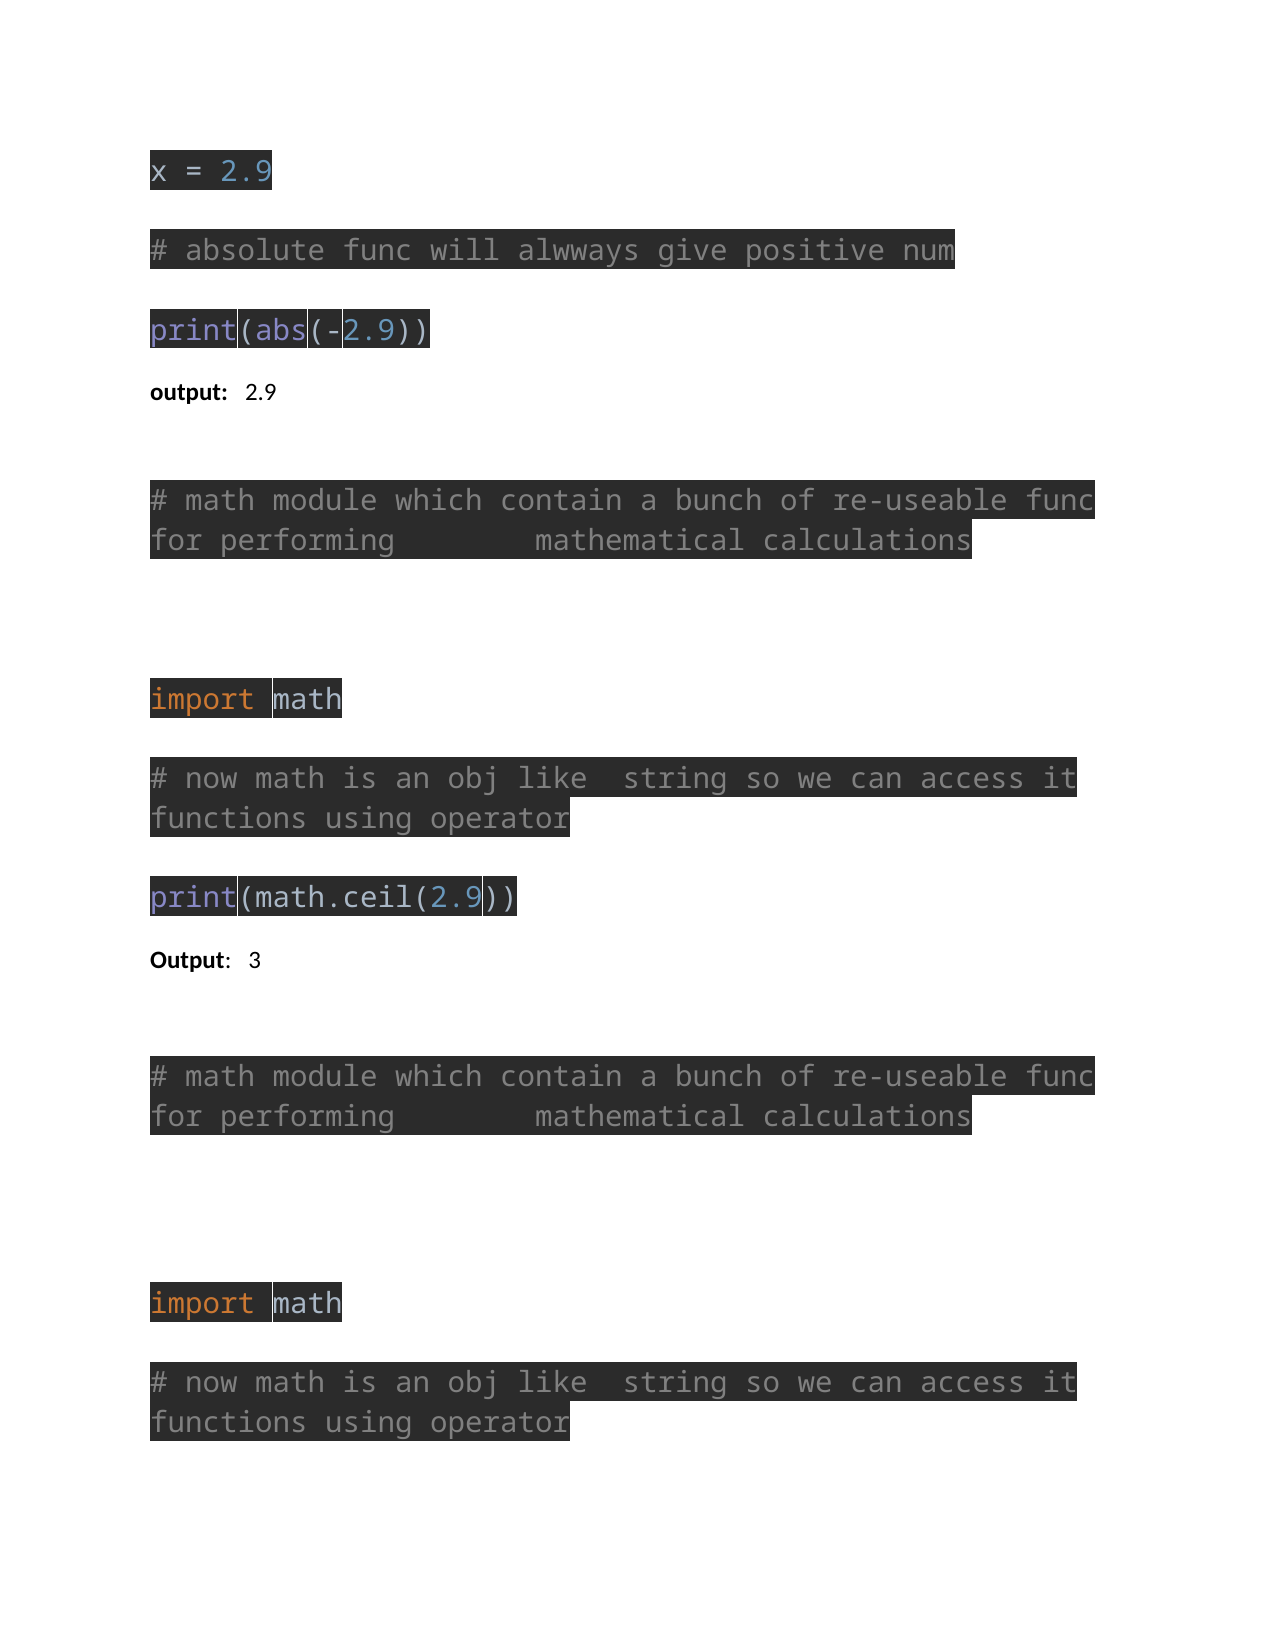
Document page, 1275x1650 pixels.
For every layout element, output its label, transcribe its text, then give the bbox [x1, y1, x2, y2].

text Output: 3 [150, 944, 1125, 974]
text x = 2.9 # absolute func will alwways give positive num print(abs(-2.9)) [150, 150, 1125, 348]
text # math module which contain a bunch of re-useable func for performing mathematical calculations import math # now math is an obj like string so we can access it functions using operator print(math.ceil(2.9)) [150, 479, 1125, 916]
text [150, 1135, 1125, 1441]
text output: 2.9 [150, 376, 1125, 407]
text # math module which contain a bunch of re-useable func for performing mathematical calculations [972, 1056, 1125, 1135]
